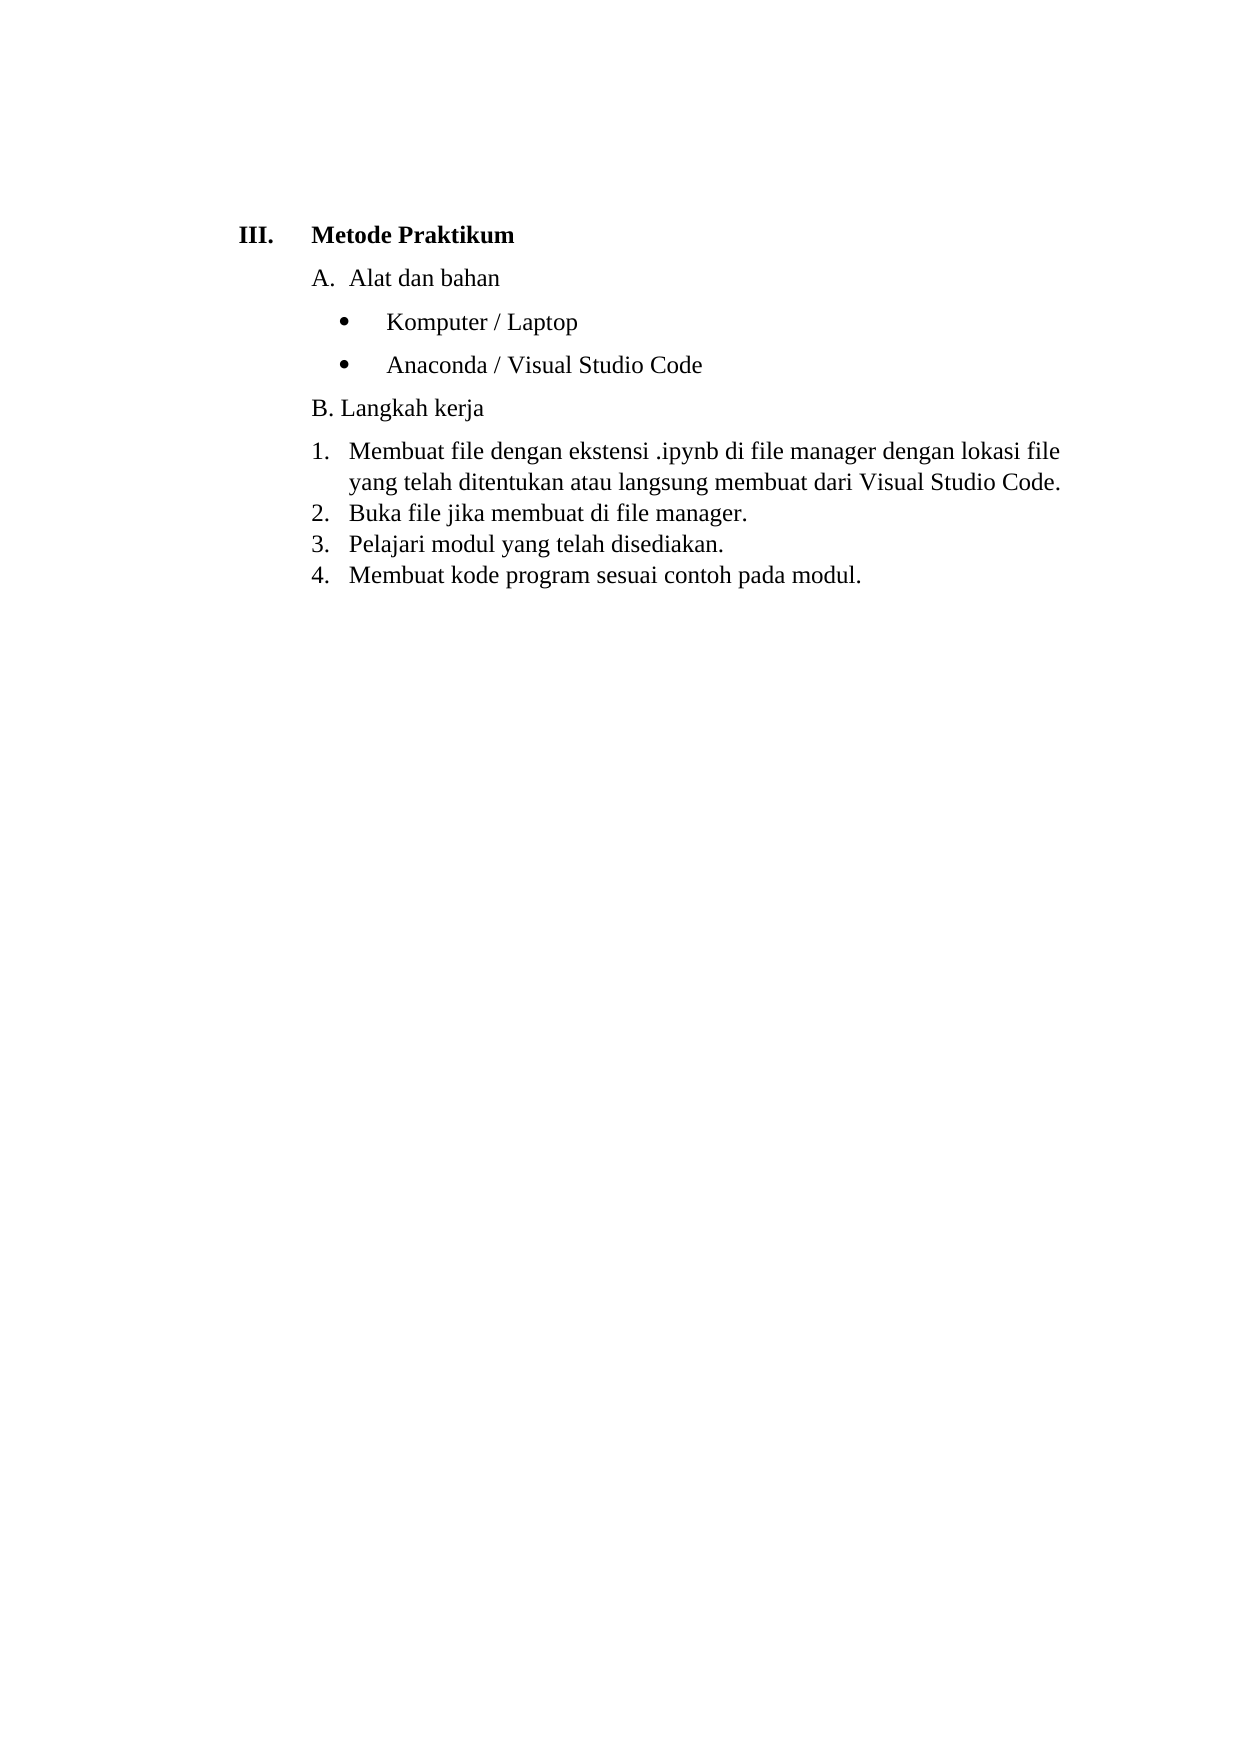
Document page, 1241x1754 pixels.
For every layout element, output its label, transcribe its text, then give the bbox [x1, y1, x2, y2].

list Buka file jika membuat di file manager. [311, 498, 1063, 527]
text B. Langkah kerja [311, 393, 1063, 422]
list Metode Praktikum [274, 220, 1063, 249]
list Anaconda / Visual Studio Code [311, 350, 1063, 378]
list Alat dan bahan [311, 263, 1063, 292]
list Membuat file dengan ekstensi .ipynb di file manager dengan lokasi file yang telah ditentukan atau langsung membuat dari Visual Studio Code. [311, 436, 1063, 496]
list Membuat kode program sesuai contoh pada modul. [311, 560, 1063, 589]
list Pelajari modul yang telah disediakan. [311, 529, 1063, 558]
list Komputer / Laptop [311, 307, 1063, 335]
